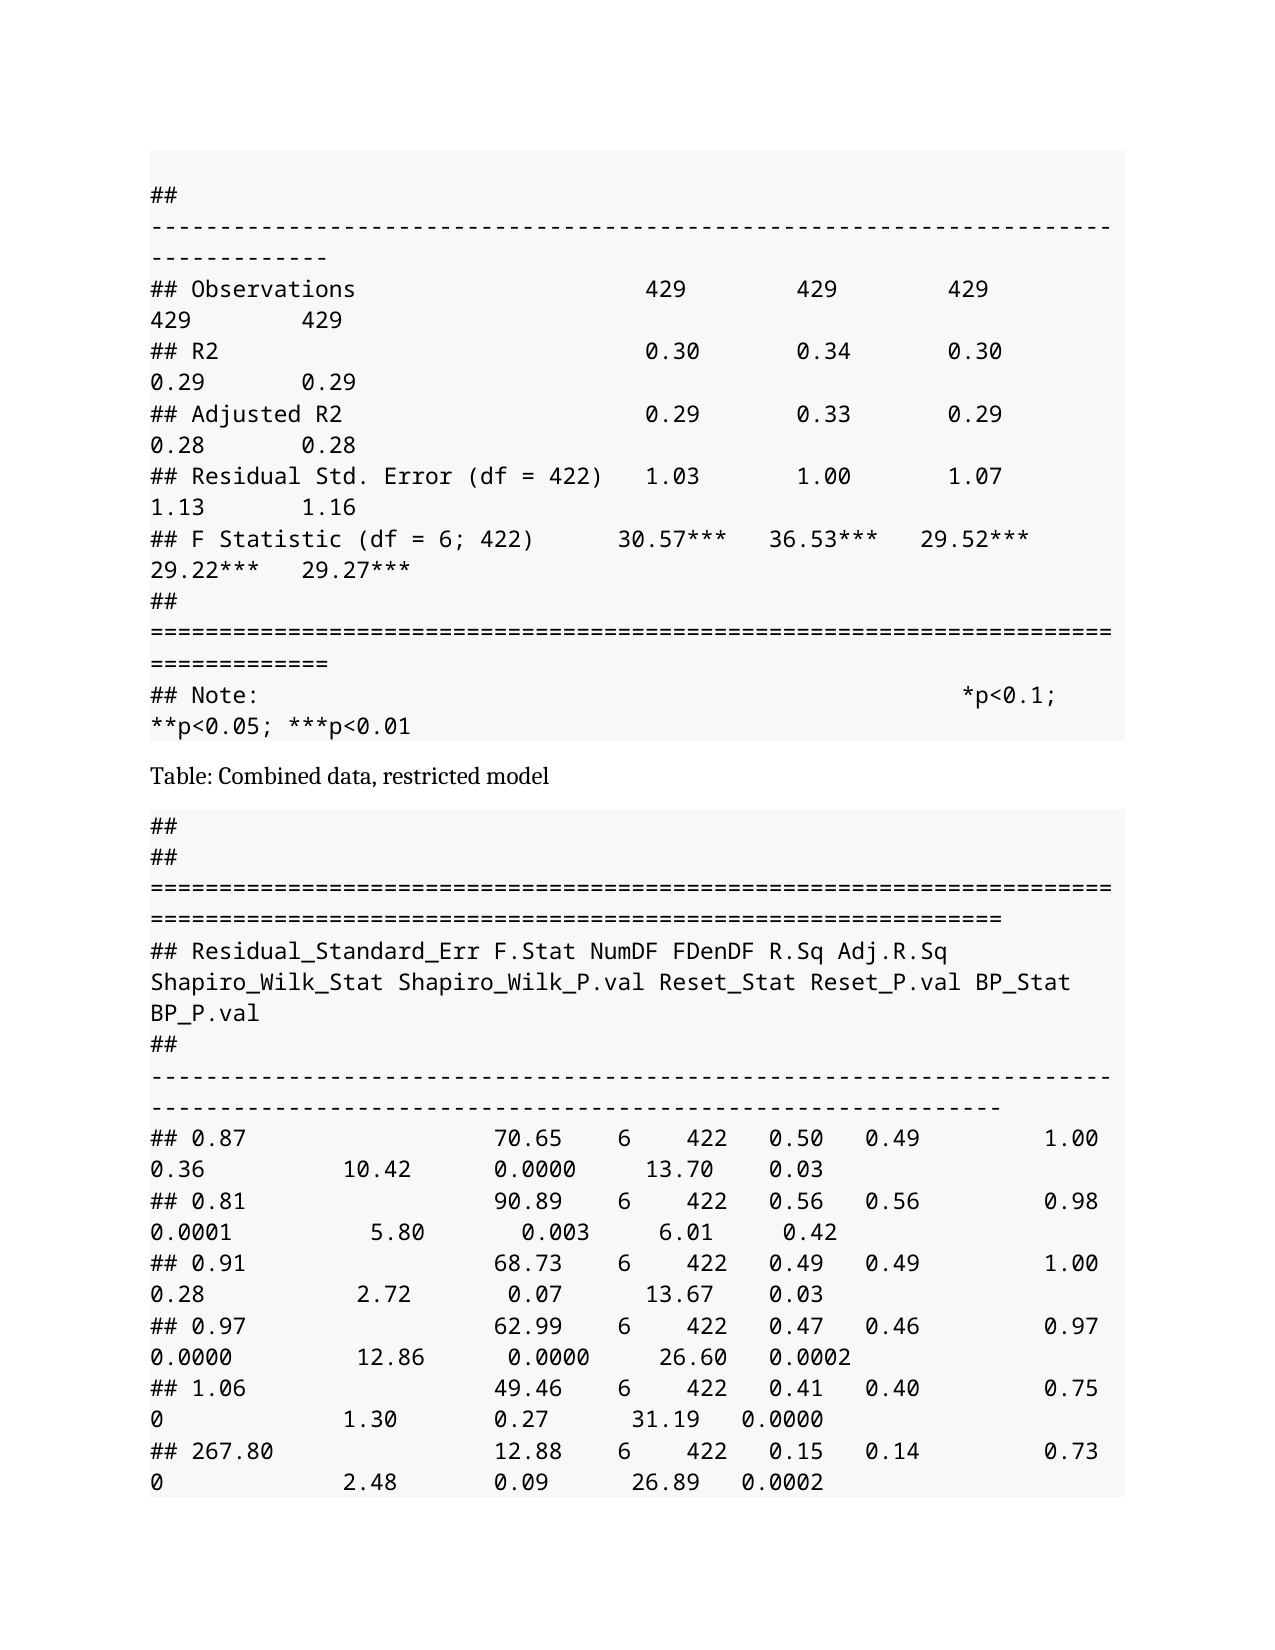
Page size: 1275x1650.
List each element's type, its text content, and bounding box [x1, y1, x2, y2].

text Table: Combined data, restricted model [150, 762, 1125, 791]
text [150, 150, 1125, 741]
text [150, 809, 1125, 1497]
